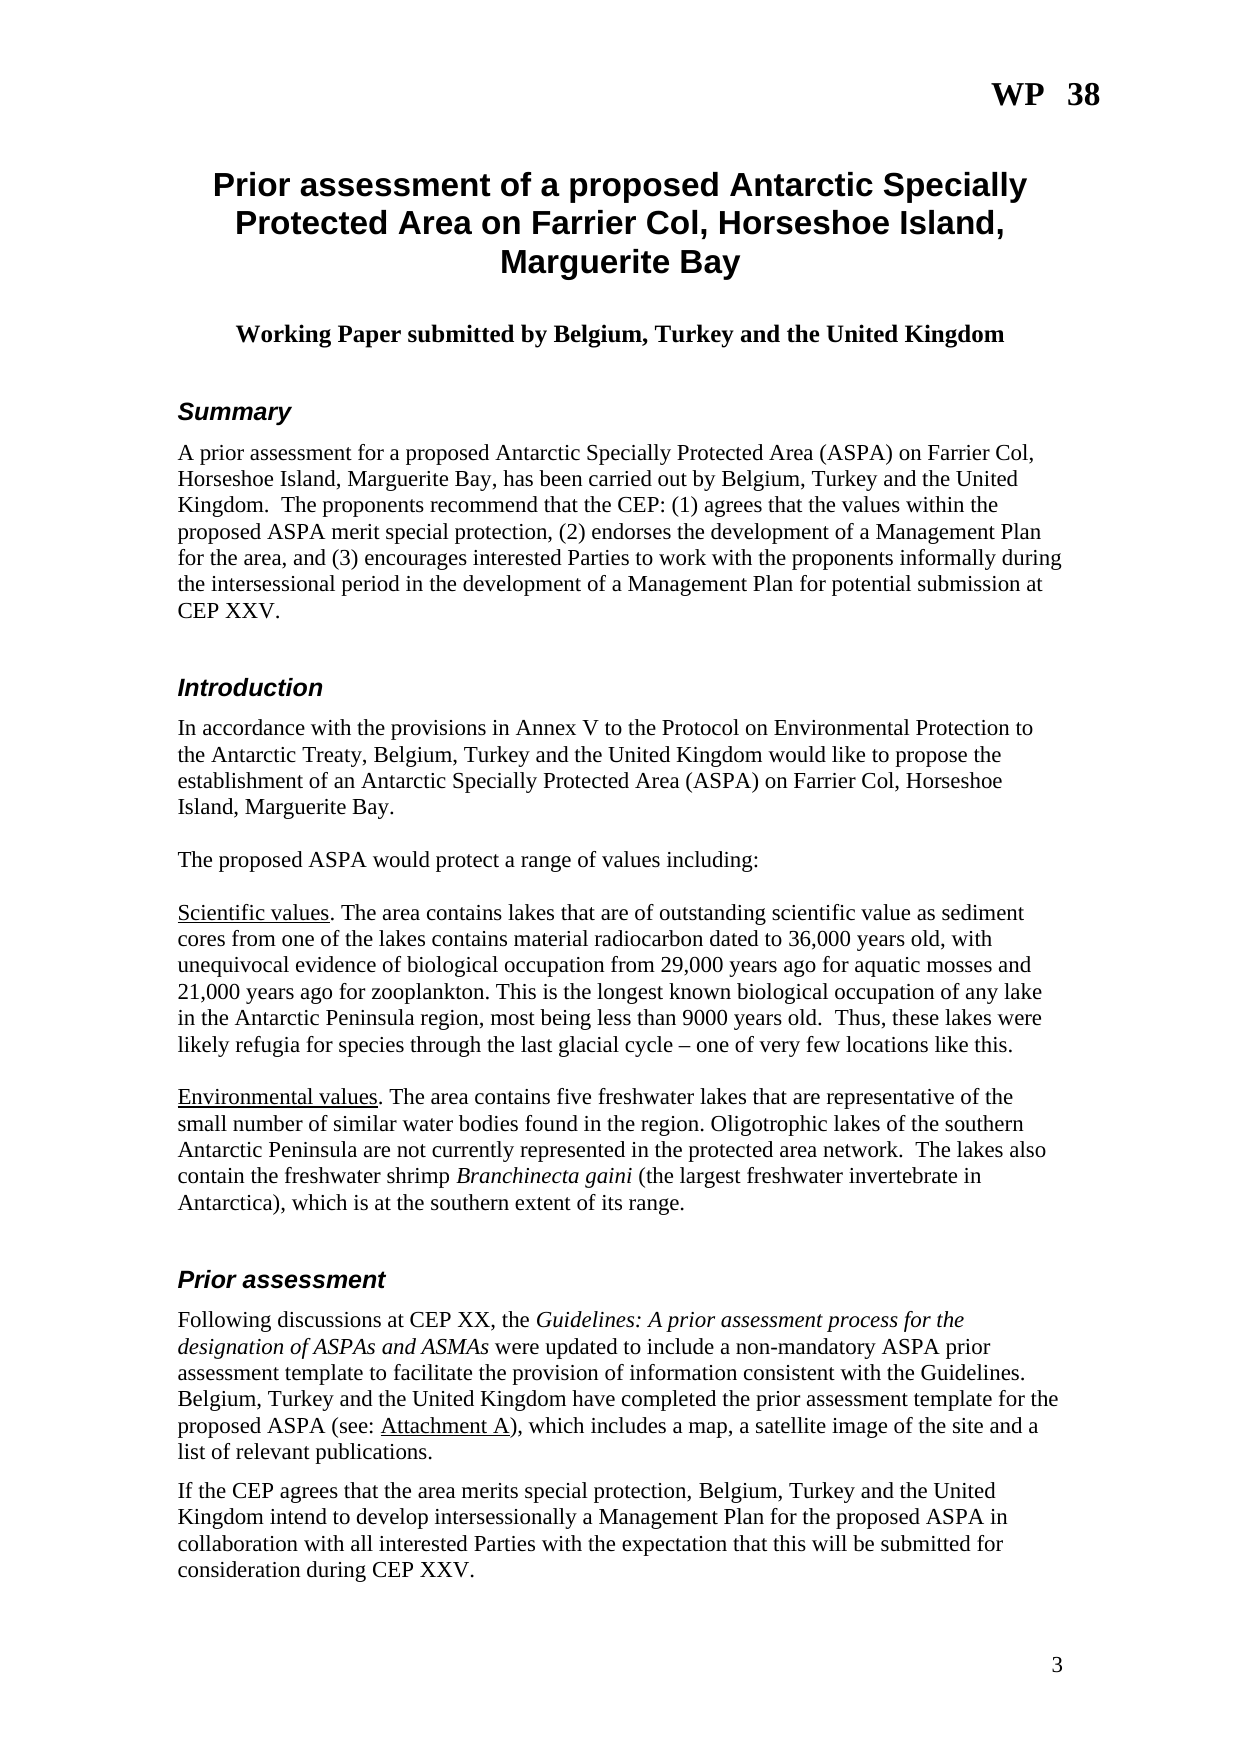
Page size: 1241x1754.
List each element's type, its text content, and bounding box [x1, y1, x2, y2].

text If the CEP agrees that the area merits special protection, Belgium, Turkey and the United Kingdom intend to develop intersessionally a Management Plan for the proposed ASPA in collaboration with all interested Parties with the expectation that this will be submitted for consideration during CEP XXV. [177, 1477, 1063, 1582]
text Scientific values. The area contains lakes that are of outstanding scientific value as sediment cores from one of the lakes contains material radiocarbon dated to 36,000 years old, with unequivocal evidence of biological occupation from 29,000 years ago for aquatic mosses and 21,000 years ago for zooplankton. This is the longest known biological occupation of any lake in the Antarctic Peninsula region, most being less than 9000 years old. Thus, these lakes were likely refugia for species through the last glacial cycle – one of very few locations like this. [177, 899, 1063, 1057]
text A prior assessment for a proposed Antarctic Specially Protected Area (ASPA) on Farrier Col, Horseshoe Island, Marguerite Bay, has been carried out by Belgium, Turkey and the United Kingdom. The proponents recommend that the CEP: (1) agrees that the values within the proposed ASPA merit special protection, (2) endorses the development of a Management Plan for the area, and (3) encourages interested Parties to work with the proponents informally during the intersessional period in the development of a Management Plan for potential submission at CEP XXV. [177, 439, 1063, 623]
text In accordance with the provisions in Annex V to the Protocol on Environmental Protection to the Antarctic Treaty, Belgium, Turkey and the United Kingdom would like to propose the establishment of an Antarctic Specially Protected Area (ASPA) on Farrier Col, Horseshoe Island, Marguerite Bay. [177, 714, 1063, 820]
subtitle Introduction [177, 673, 1063, 702]
text Prior assessment [177, 1265, 1063, 1294]
text Working Paper submitted by Belgium, Turkey and the United Kingdom [177, 319, 1063, 347]
text Environmental values. The area contains five freshwater lakes that are representative of the small number of similar water bodies found in the region. Oligotrophic lakes of the southern Antarctic Peninsula are not currently represented in the protected area network. The lakes also contain the freshwater shrimp Branchinecta gaini (the largest freshwater invertebrate in Antarctica), which is at the southern extent of its range. [177, 1083, 1063, 1215]
text The proposed ASPA would protect a range of values including: [177, 846, 1063, 872]
text Following discussions at CEP XX, the Guidelines: A prior assessment process for the designation of ASPAs and ASMAs were updated to include a non-mandatory ASPA prior assessment template to facilitate the provision of information consistent with the Guidelines. Belgium, Turkey and the United Kingdom have completed the prior assessment template for the proposed ASPA (see: Attachment A), which includes a map, a satellite image of the site and a list of relevant publications. [177, 1306, 1063, 1464]
text Prior assessment of a proposed Antarctic Specially Protected Area on Farrier Col, Horseshoe Island, Marguerite Bay [177, 165, 1063, 280]
subtitle Summary [177, 397, 1063, 426]
